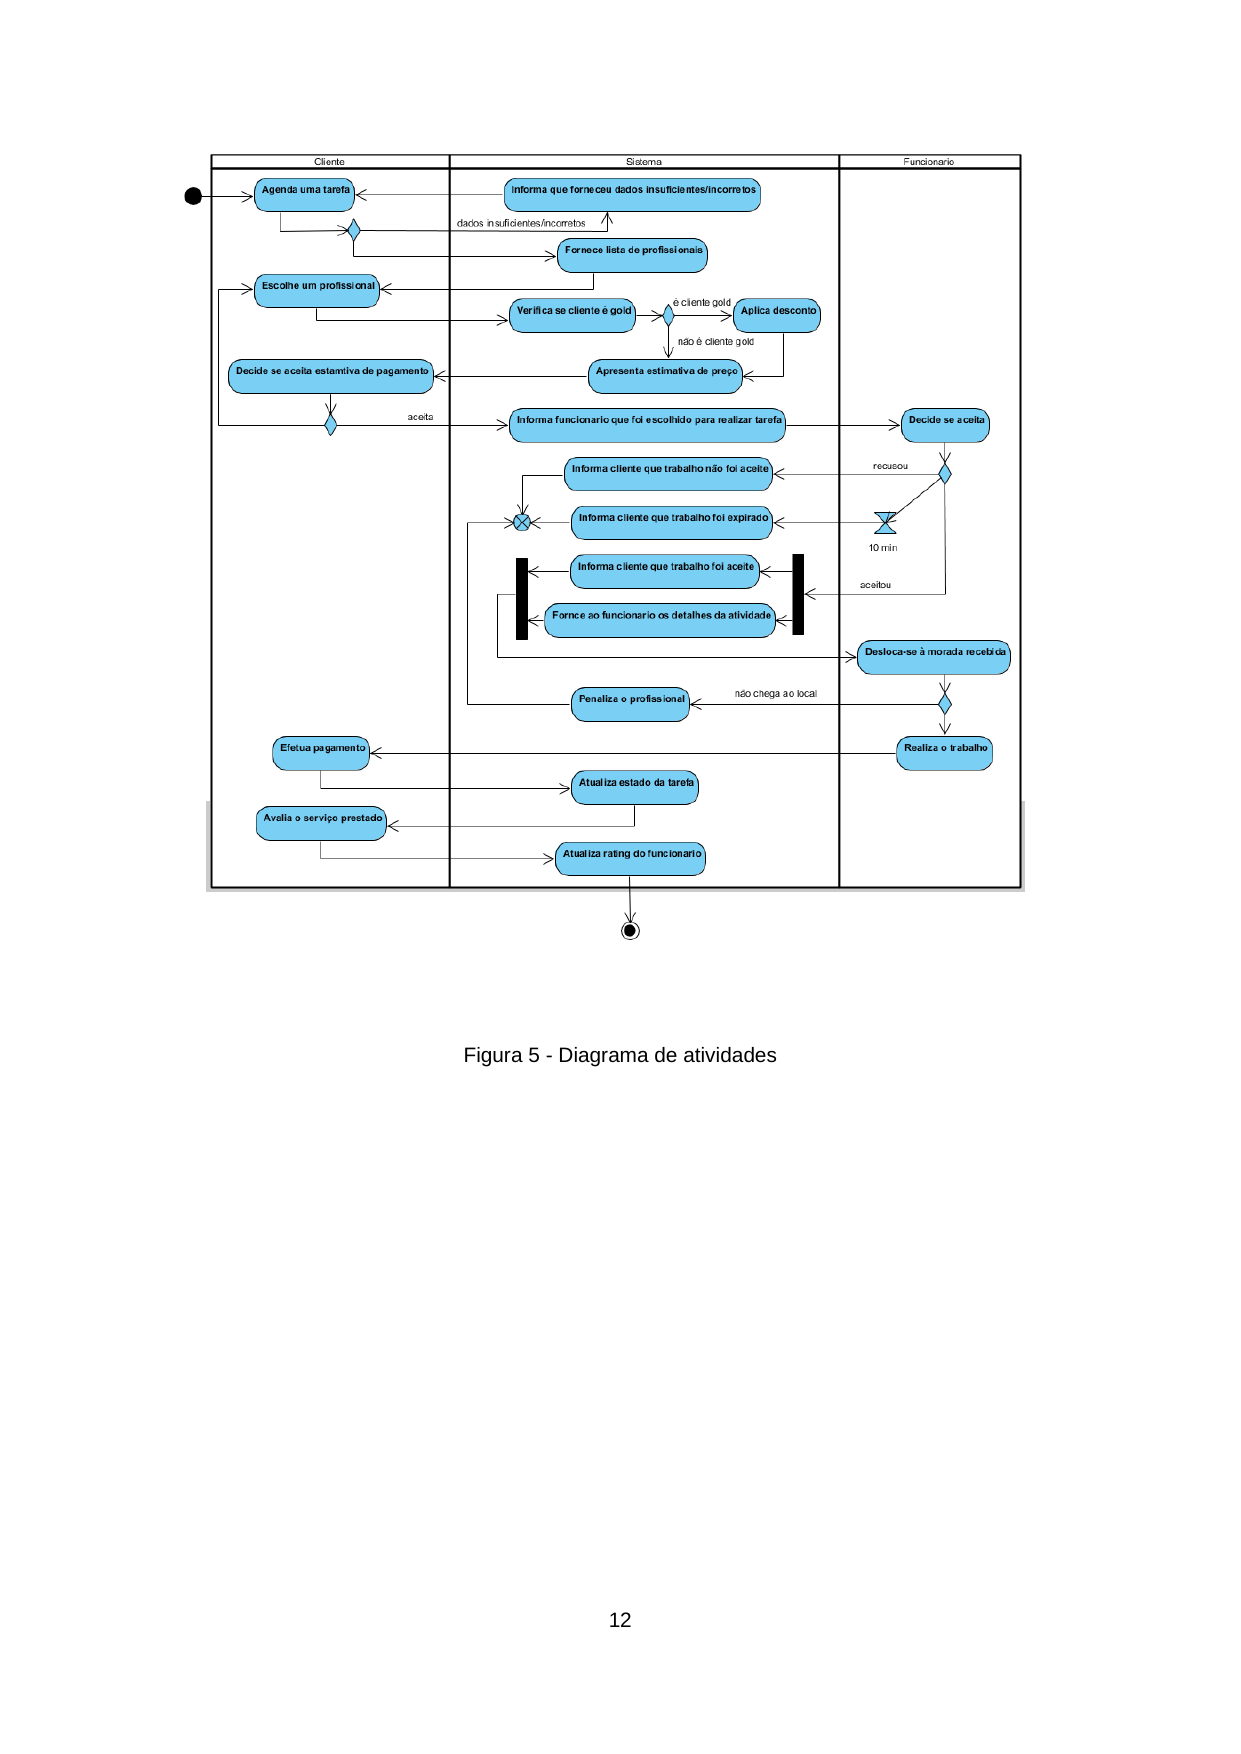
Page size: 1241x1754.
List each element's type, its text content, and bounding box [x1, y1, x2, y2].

text Figura 5 - Diagrama de atividades [177, 1042, 1063, 1066]
picture [177, 147, 1064, 1018]
